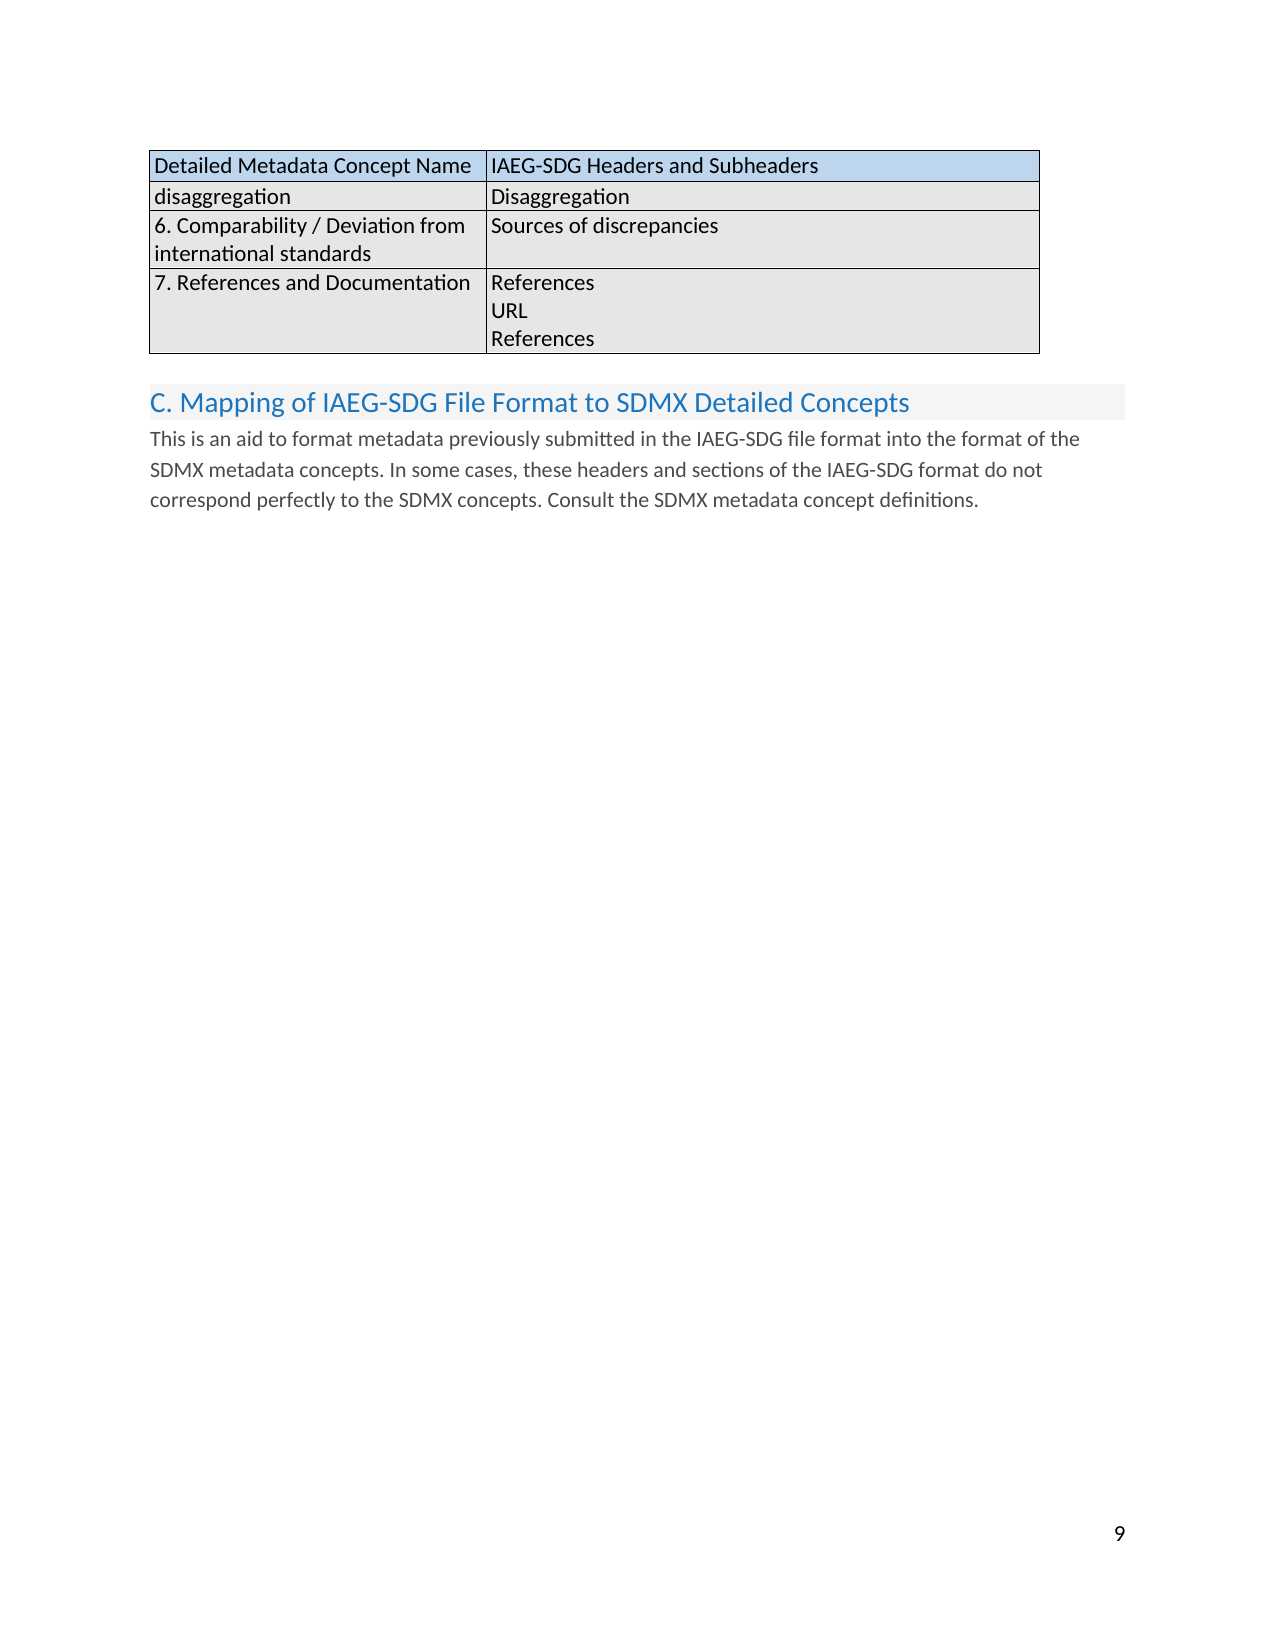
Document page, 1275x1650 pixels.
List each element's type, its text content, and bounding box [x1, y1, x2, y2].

text C. Mapping of IAEG-SDG File Format to SDMX Detailed Concepts [150, 384, 1125, 420]
table_cell 7. References and Documentation [150, 269, 486, 352]
table_header IAEG-SDG Headers and Subheaders [487, 151, 1039, 181]
table_cell Data availability Disaggregation [487, 182, 1039, 210]
table_header Detailed Metadata Concept Name [150, 151, 486, 181]
table_cell 5. Data availability and disaggregation [150, 182, 486, 210]
table_cell 6. Comparability / Deviation from international standards [150, 211, 486, 267]
table_cell Sources of discrepancies [487, 211, 1039, 267]
text This is an aid to format metadata previously submitted in the IAEG-SDG file format into the format of the SDMX metadata concepts. In some cases, these headers and sections of the IAEG-SDG format do not correspond perfectly to the SDMX concepts. Consult the SDMX metadata concept definitions. [150, 425, 1125, 513]
table_cell References URL References [487, 269, 1039, 352]
